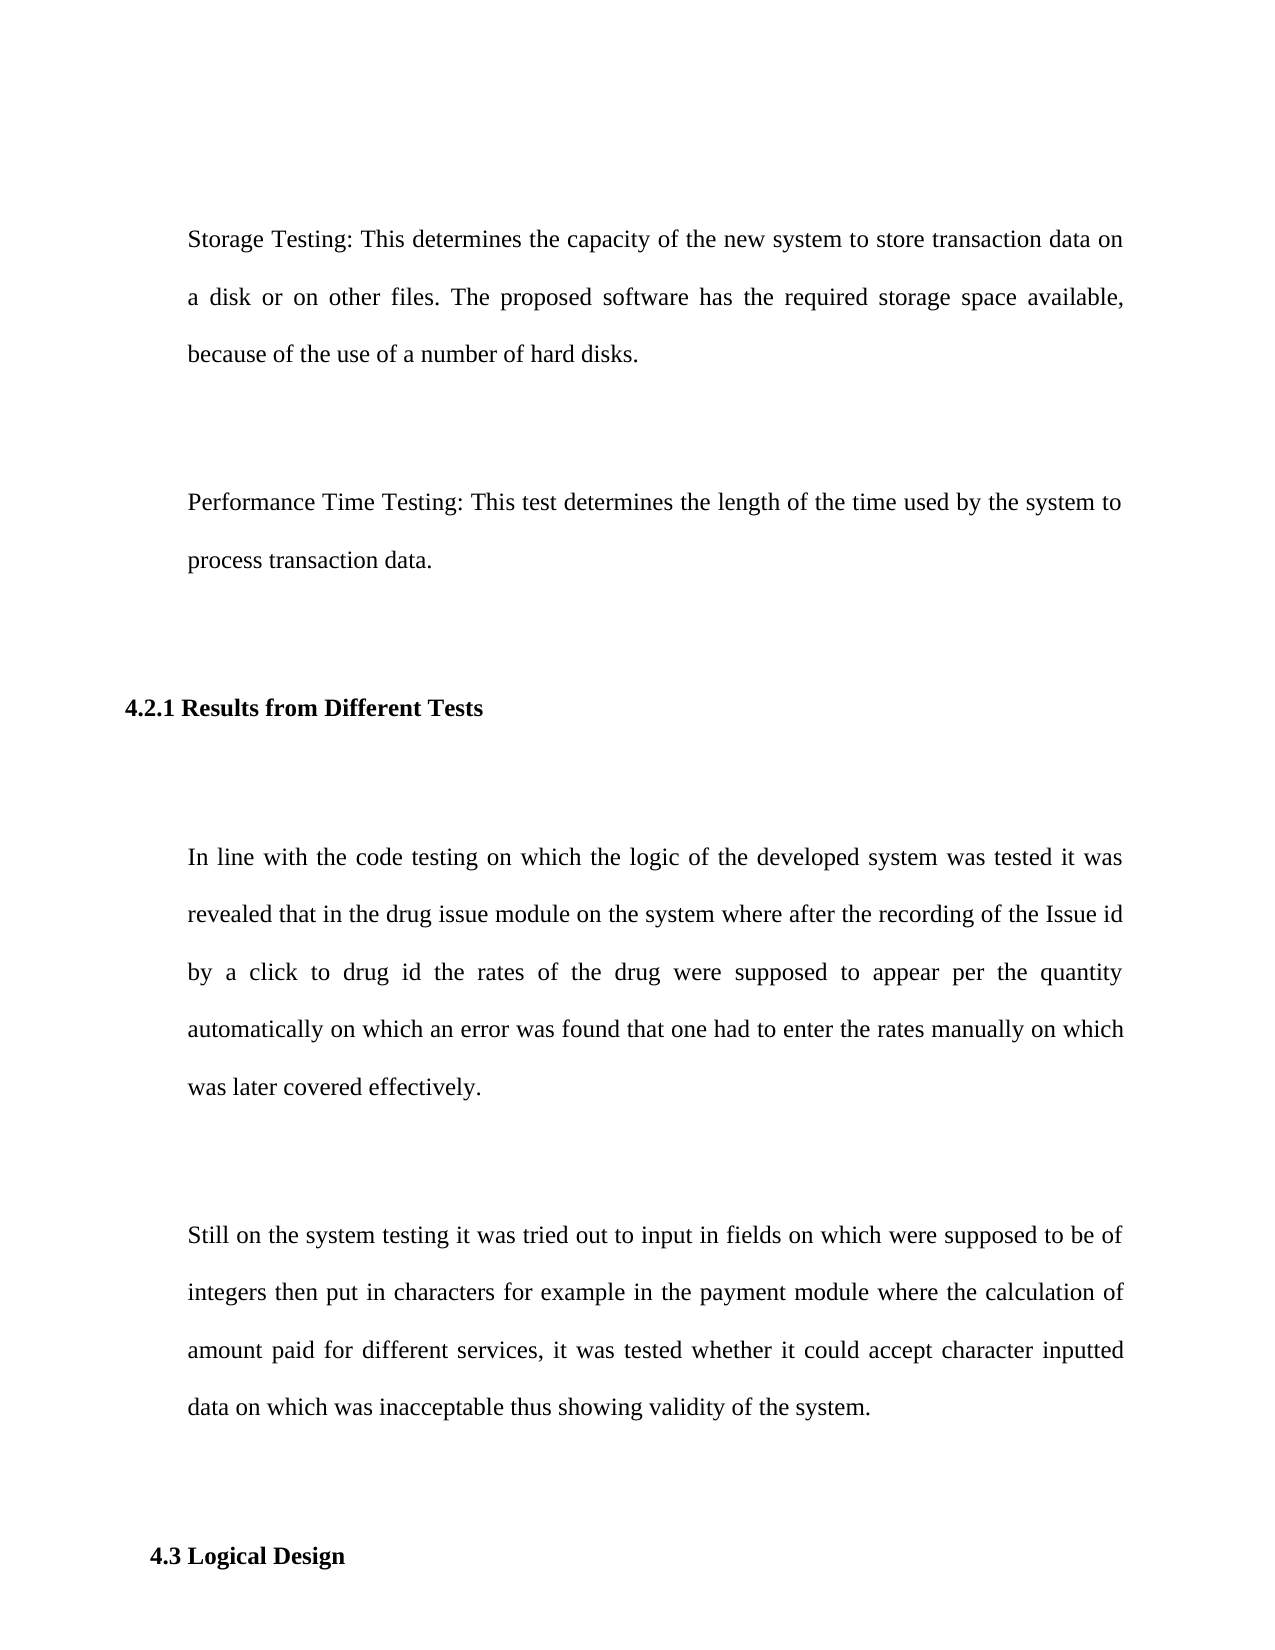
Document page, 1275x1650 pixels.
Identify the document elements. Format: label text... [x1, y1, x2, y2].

text In line with the code testing on which the logic of the developed system was tested it was revealed that in the drug issue module on the system where after the recording of the Issue id by a click to drug id the rates of the drug were supposed to appear per the quantity automatically on which an error was found that one had to enter the rates manually on which was later covered effectively. [187, 842, 1125, 1100]
text 4.3 Logical Design [150, 1541, 1125, 1569]
text Still on the system testing it was tried out to input in fields on which were supposed to be of integers then put in characters for example in the payment module where the calculation of amount paid for different services, it was tested whether it could accept character inputted data on which was inacceptable thus showing validity of the system. [187, 1220, 1125, 1421]
text 4.2.1 Results from Different Tests [125, 693, 1125, 722]
text Storage Testing: This determines the capacity of the new system to store transaction data on a disk or on other files. The proposed software has the required storage space available, because of the use of a number of hard disks. [187, 224, 1125, 368]
text Performance Time Testing: This test determines the length of the time used by the system to process transaction data. [187, 487, 1123, 574]
